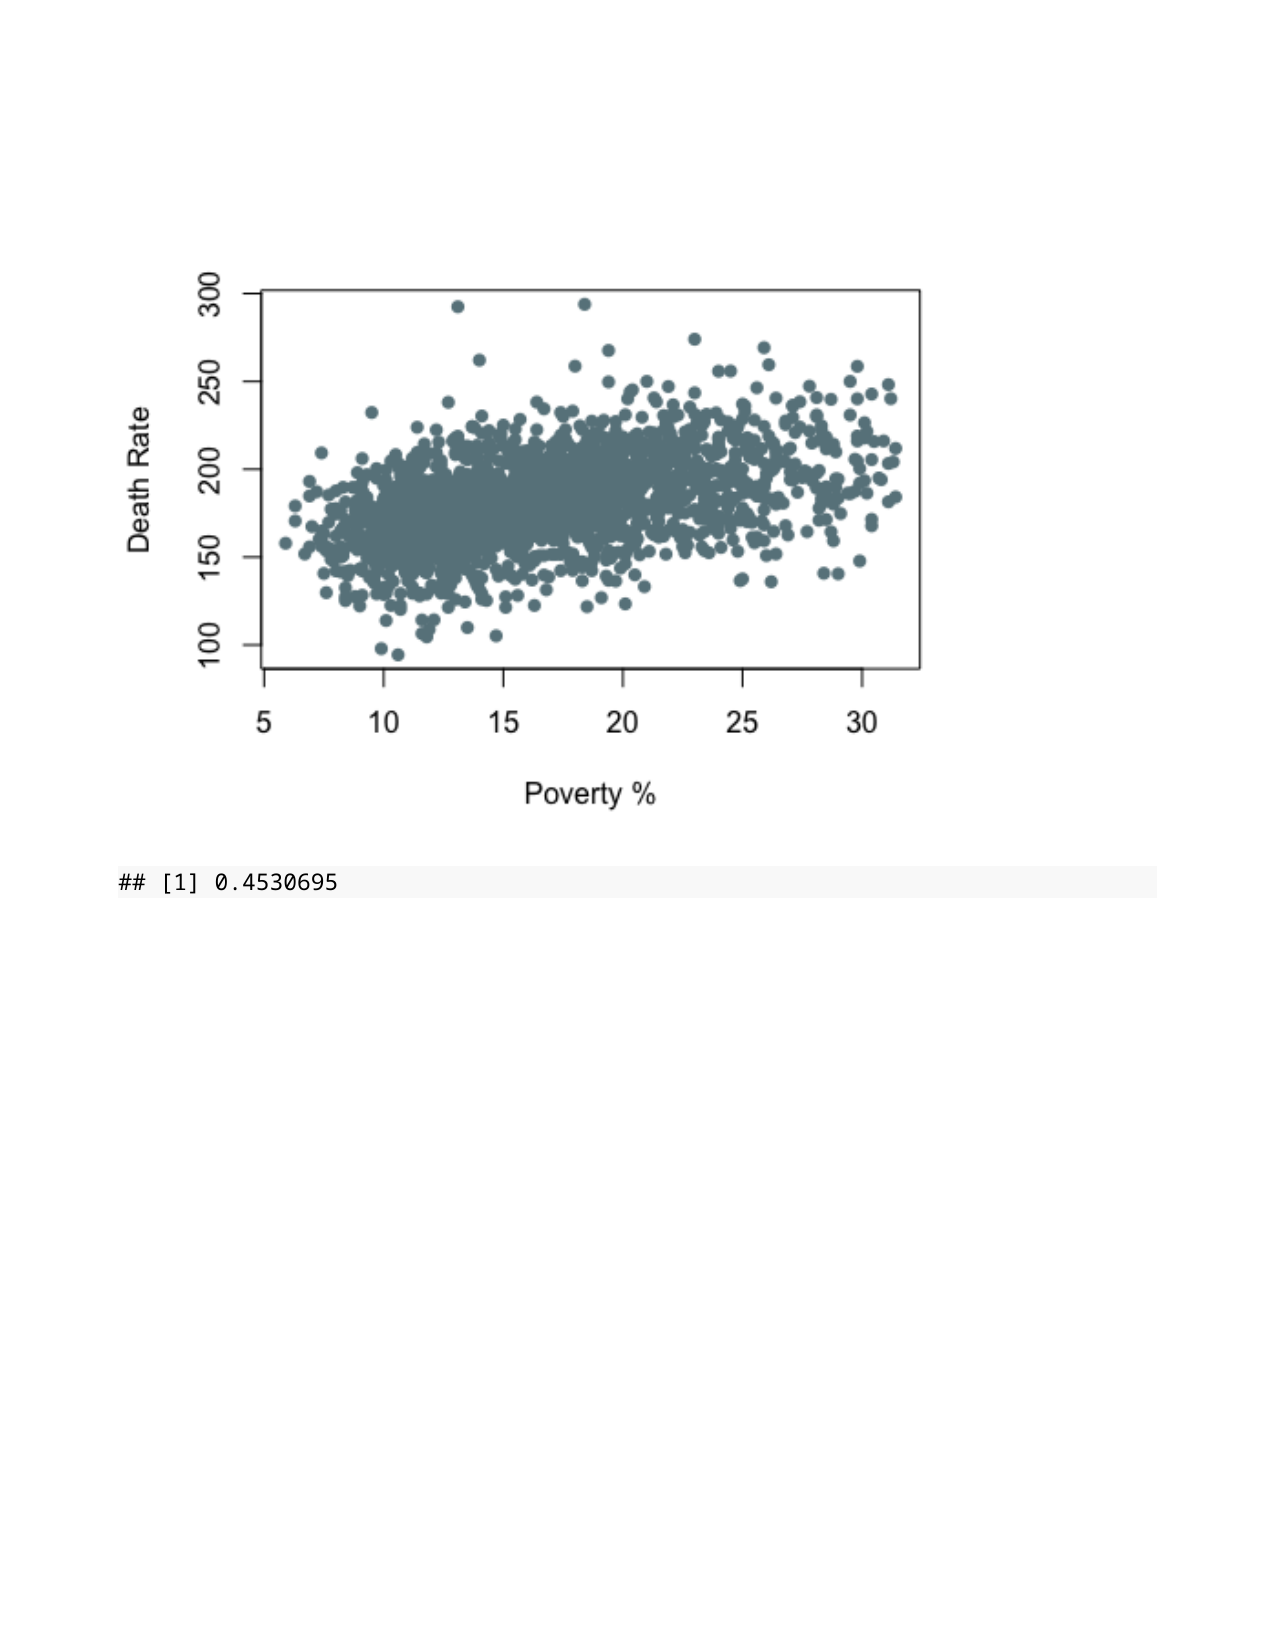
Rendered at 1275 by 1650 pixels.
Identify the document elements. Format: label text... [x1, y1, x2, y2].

text ## [1] 0.4530695 [118, 866, 1157, 898]
picture [118, 147, 994, 848]
